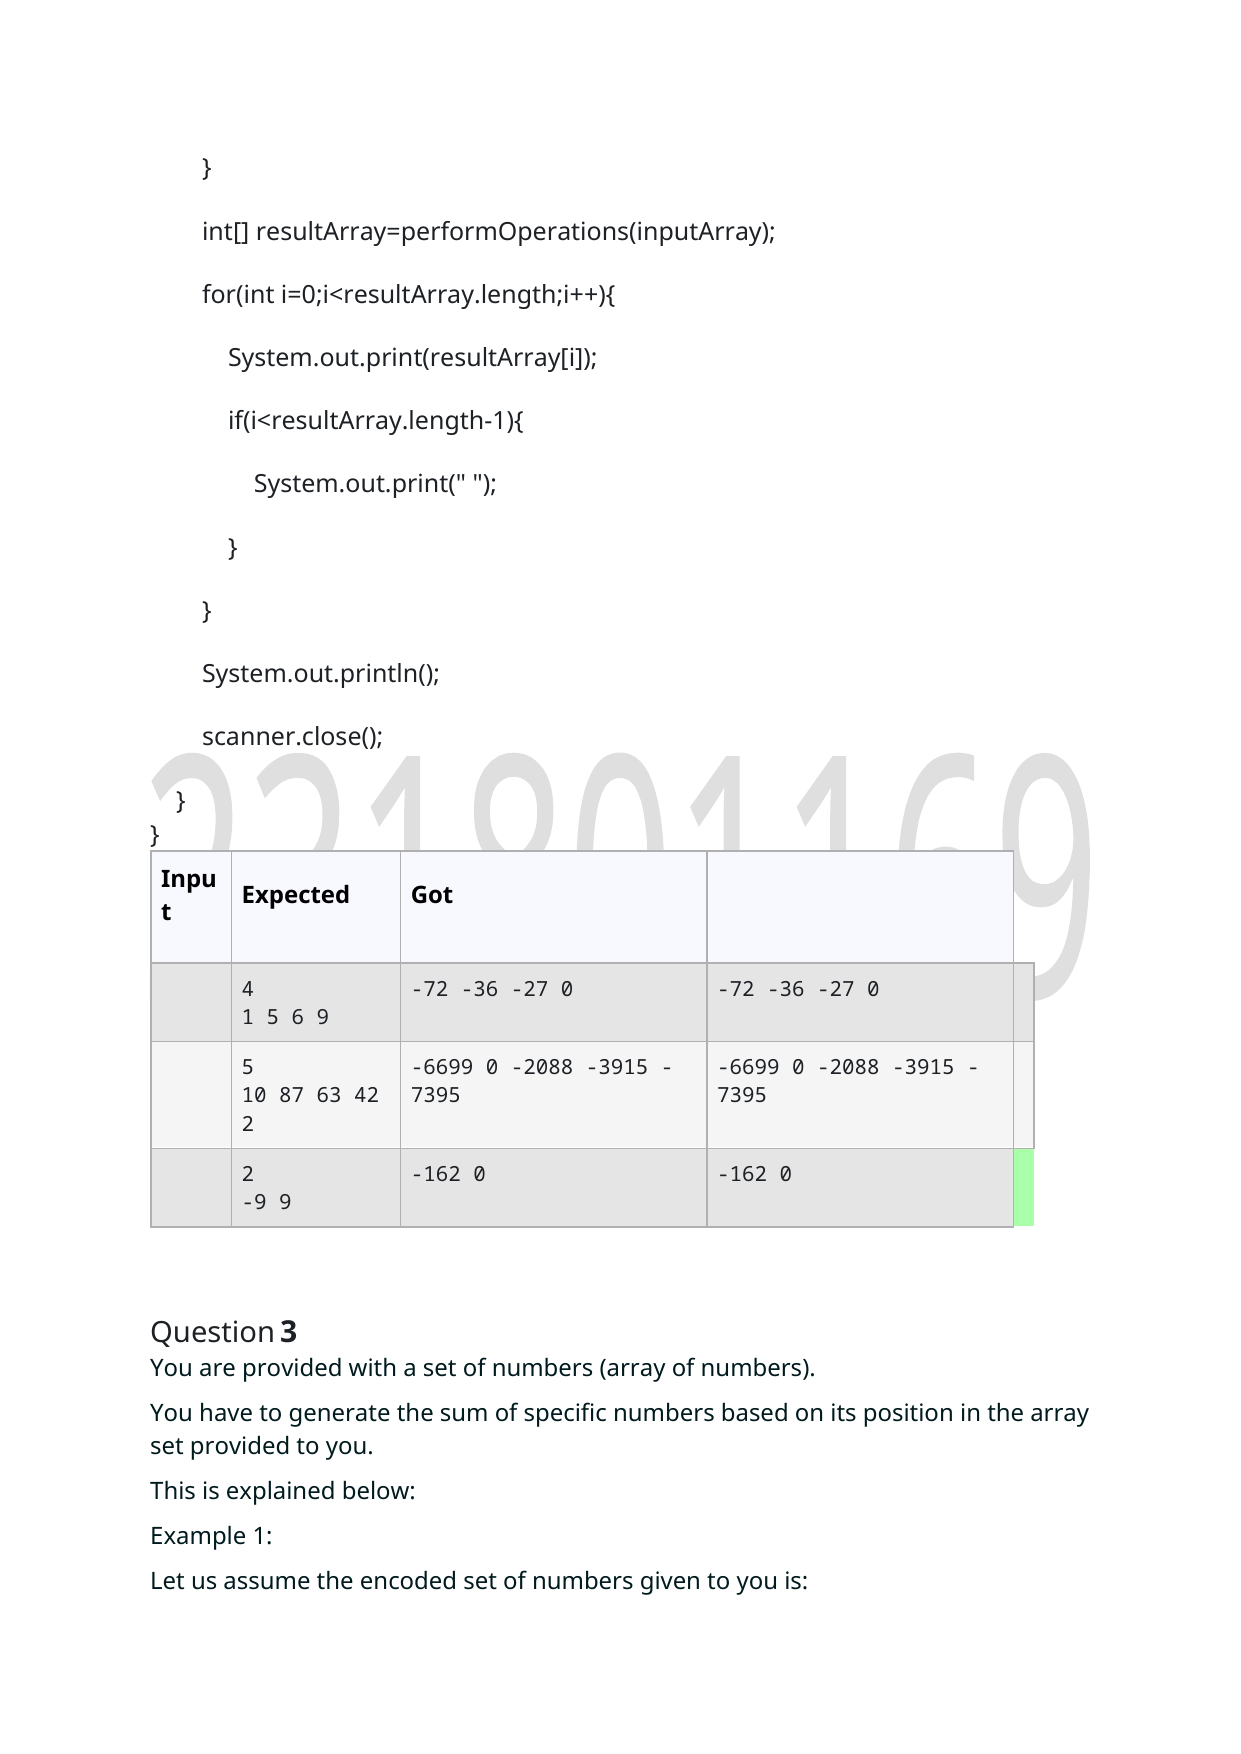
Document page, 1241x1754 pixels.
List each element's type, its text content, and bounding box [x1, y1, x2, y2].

table_cell -162 0 [708, 1149, 1013, 1226]
table_cell 4 1 5 6 9 [232, 964, 400, 1041]
subtitle } [150, 782, 1090, 816]
table_cell 5 10 87 63 42 2 [232, 1042, 400, 1147]
subtitle int[] resultArray=performOperations(inputArray); [150, 213, 1090, 247]
table_header Got [401, 852, 706, 962]
subtitle System.out.print(resultArray[i]); [150, 340, 1090, 374]
table_cell [152, 1042, 231, 1147]
subtitle scanner.close(); [150, 719, 1090, 753]
subtitle } [150, 593, 1090, 627]
text This is explained below: [150, 1474, 1090, 1506]
subtitle if(i<resultArray.length-1){ [150, 403, 1090, 437]
table_cell 2 -9 9 [232, 1149, 400, 1226]
table_cell -162 0 [401, 1149, 706, 1226]
subtitle Question 3 [150, 1310, 1090, 1351]
table_header [708, 852, 1013, 962]
text You have to generate the sum of specific numbers based on its position in the array set provided to you. [150, 1396, 1090, 1461]
subtitle } [150, 816, 1090, 850]
table_cell -6699 0 -2088 -3915 -7395 [708, 1042, 1013, 1147]
table_cell -72 -36 -27 0 [401, 964, 706, 1041]
table_header Input [152, 852, 231, 962]
subtitle } [150, 150, 1090, 184]
table_cell -6699 0 -2088 -3915 -7395 [401, 1042, 706, 1147]
subtitle } [150, 529, 1090, 563]
text Example 1: [150, 1519, 1090, 1551]
table_header Expected [232, 852, 400, 962]
subtitle for(int i=0;i<resultArray.length;i++){ [150, 276, 1090, 311]
table_cell [1014, 964, 1033, 1041]
subtitle System.out.println(); [150, 656, 1090, 690]
table_cell [1014, 1149, 1034, 1226]
text Let us assume the encoded set of numbers given to you is: [150, 1564, 1090, 1597]
table_cell -72 -36 -27 0 [708, 964, 1013, 1041]
table_cell [1014, 1042, 1033, 1147]
table_cell [152, 964, 231, 1041]
subtitle System.out.print(" "); [150, 466, 1090, 500]
text You are provided with a set of numbers (array of numbers). [150, 1351, 1090, 1383]
table_cell [152, 1149, 231, 1226]
